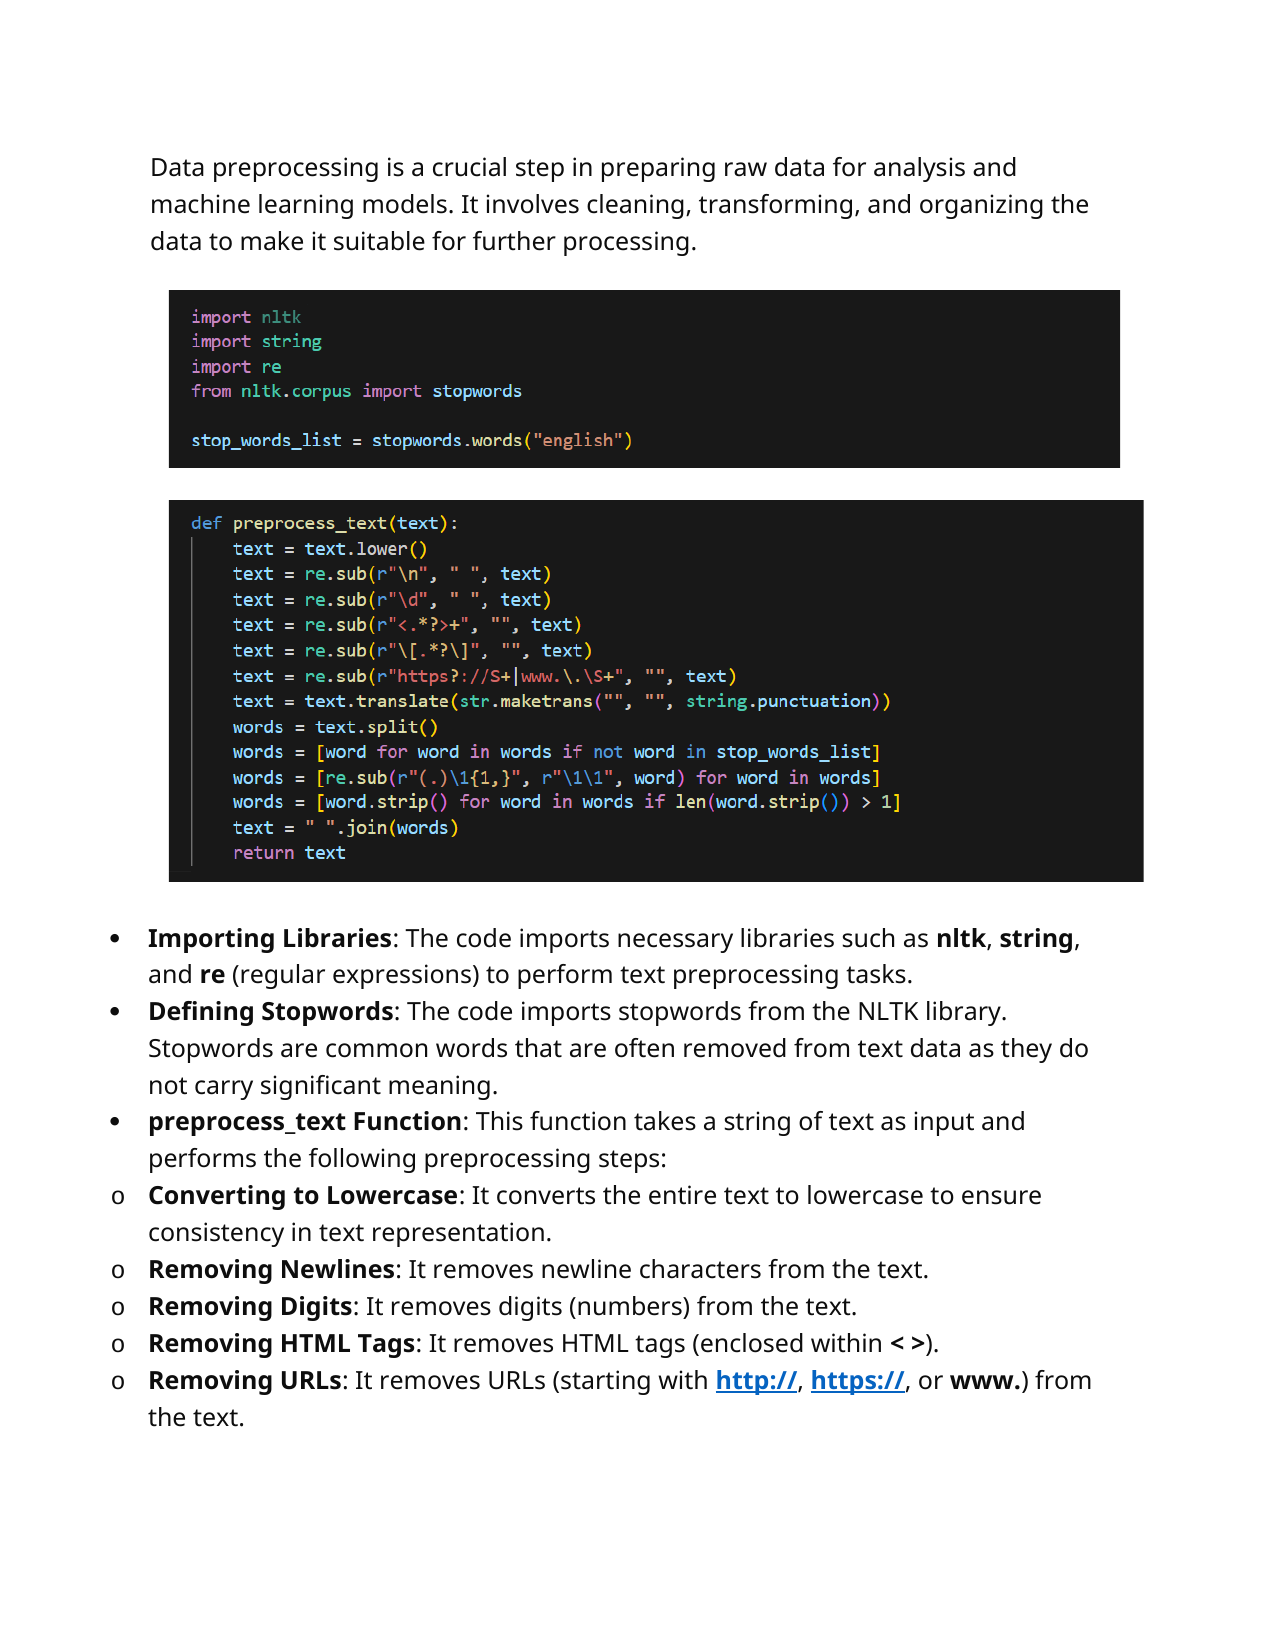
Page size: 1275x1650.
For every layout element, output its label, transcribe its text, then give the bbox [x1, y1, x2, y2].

list Removing URLs: It removes URLs (starting with http://, https://, or www.) from the text. [110, 1362, 1127, 1433]
list Converting to Lowercase: It converts the entire text to lowercase to ensure consistency in text representation. [110, 1178, 1127, 1249]
list Removing Newlines: It removes newline characters from the text. [110, 1251, 1127, 1286]
list Removing HTML Tags: It removes HTML tags (enclosed within < >). [110, 1325, 1127, 1359]
list Importing Libraries: The code imports necessary libraries such as nltk, string, and re (regular expressions) to perform text preprocessing tasks. [110, 920, 1127, 991]
text Data preprocessing is a crucial step in preparing raw data for analysis and machine learning models. It involves cleaning, transforming, and organizing the data to make it suitable for further processing. [150, 150, 1125, 258]
list Defining Stopwords: The code imports stopwords from the NLTK library. Stopwords are common words that are often removed from text data as they do not carry significant meaning. [110, 994, 1127, 1101]
list preprocess_text Function: This function takes a string of text as input and performs the following preprocessing steps: [110, 1104, 1127, 1175]
list Removing Digits: It removes digits (numbers) from the text. [110, 1288, 1127, 1323]
